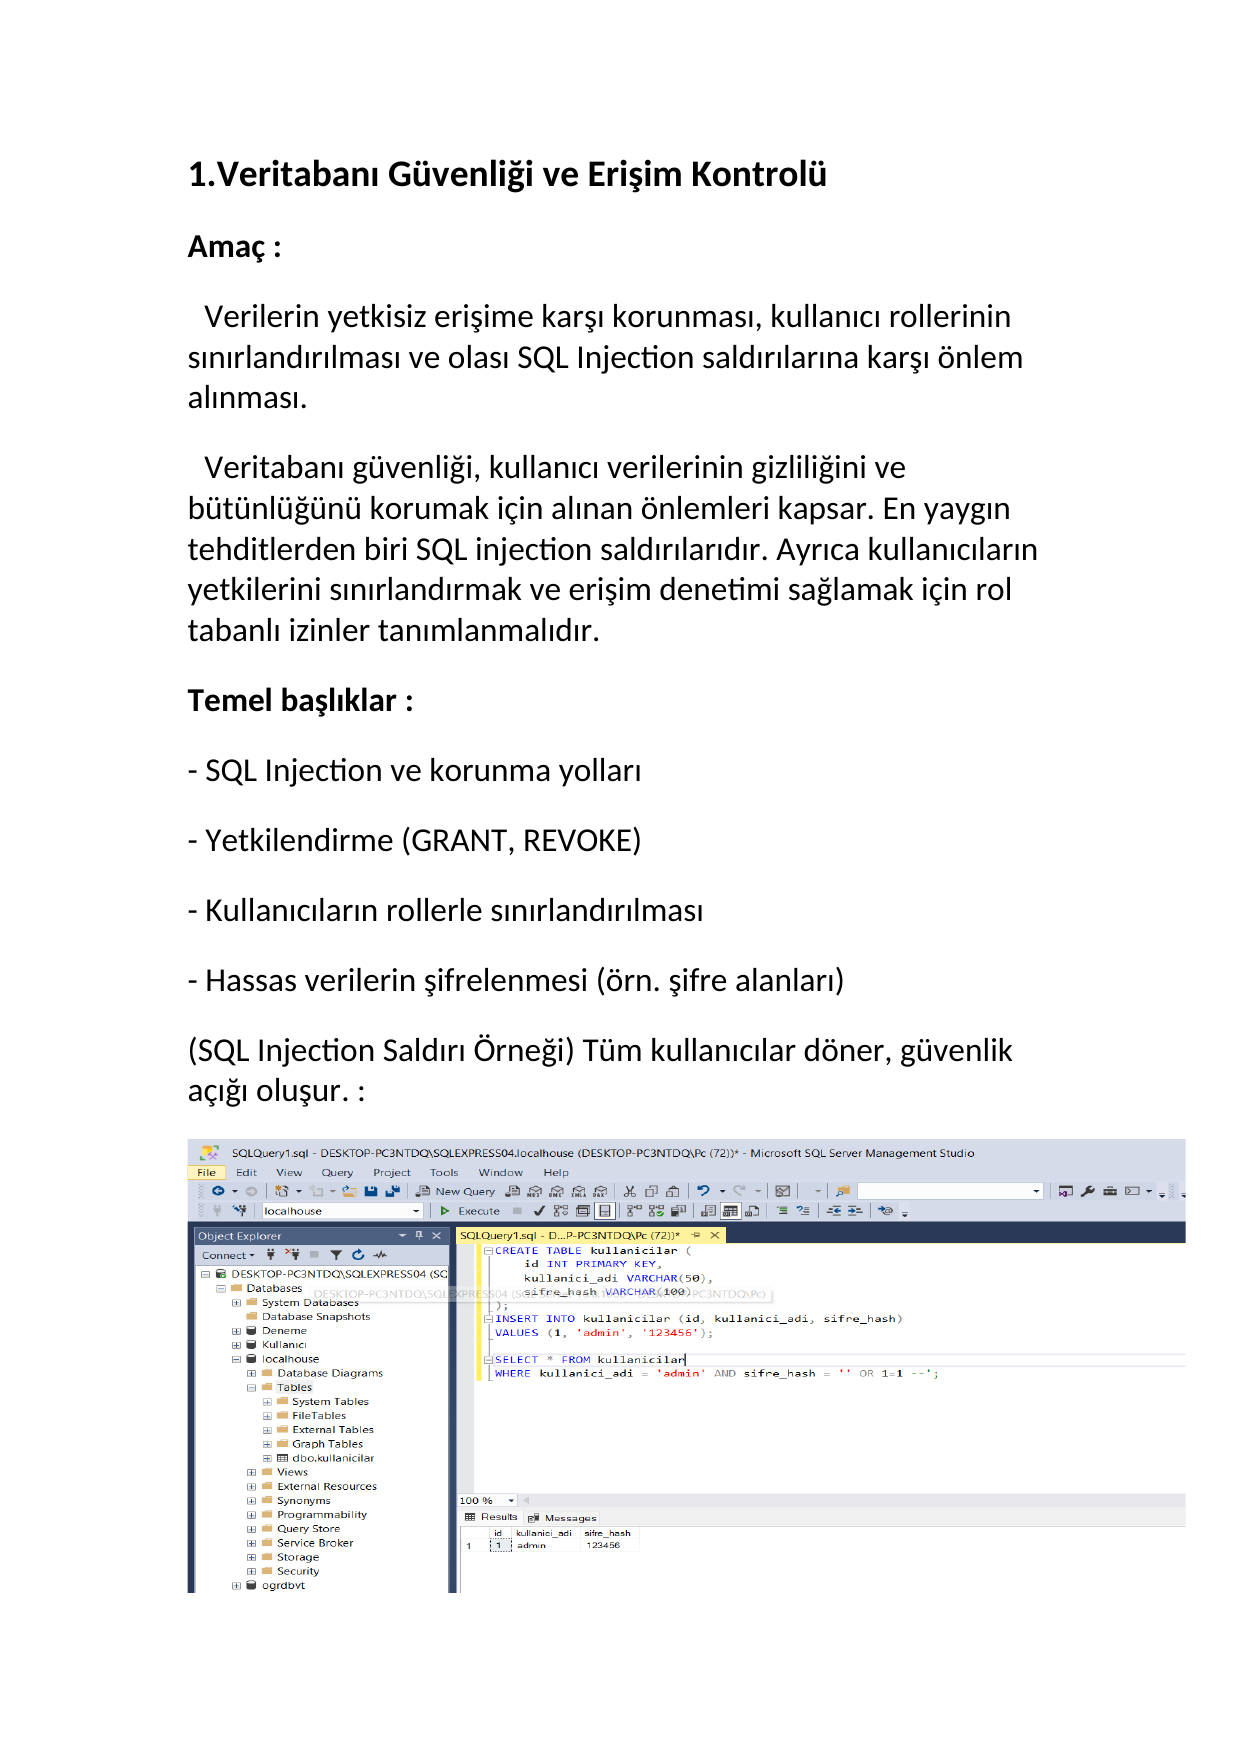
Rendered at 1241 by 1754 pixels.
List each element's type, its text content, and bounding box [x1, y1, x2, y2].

text (SQL Injection Saldırı Örneği) Tüm kullanıcılar döner, güvenlik açığı oluşur. : [187, 1028, 1053, 1110]
text Temel başlıklar : [187, 679, 1053, 720]
text 1.Veritabanı Güvenliği ve Erişim Kontrolü [187, 150, 1053, 196]
text - SQL Injection ve korunma yolları [187, 749, 1053, 790]
text Veritabanı güvenliği, kullanıcı verilerinin gizliliğini ve bütünlüğünü korumak için alınan önlemleri kapsar. En yaygın tehditlerden biri SQL injection saldırılarıdır. Ayrıca kullanıcıların yetkilerini sınırlandırmak ve erişim denetimi sağlamak için rol tabanlı izinler tanımlanmalıdır. [187, 446, 1053, 650]
text - Yetkilendirme (GRANT, REVOKE) [187, 819, 1053, 859]
picture [187, 1139, 1186, 1593]
subtitle Amaç : [187, 225, 1053, 266]
text - Hassas verilerin şifrelenmesi (örn. şifre alanları) [187, 959, 1053, 999]
text Verilerin yetkisiz erişime karşı korunması, kullanıcı rollerinin sınırlandırılması ve olası SQL Injection saldırılarına karşı önlem alınması. [187, 295, 1053, 417]
text - Kullanıcıların rollerle sınırlandırılması [187, 889, 1053, 929]
